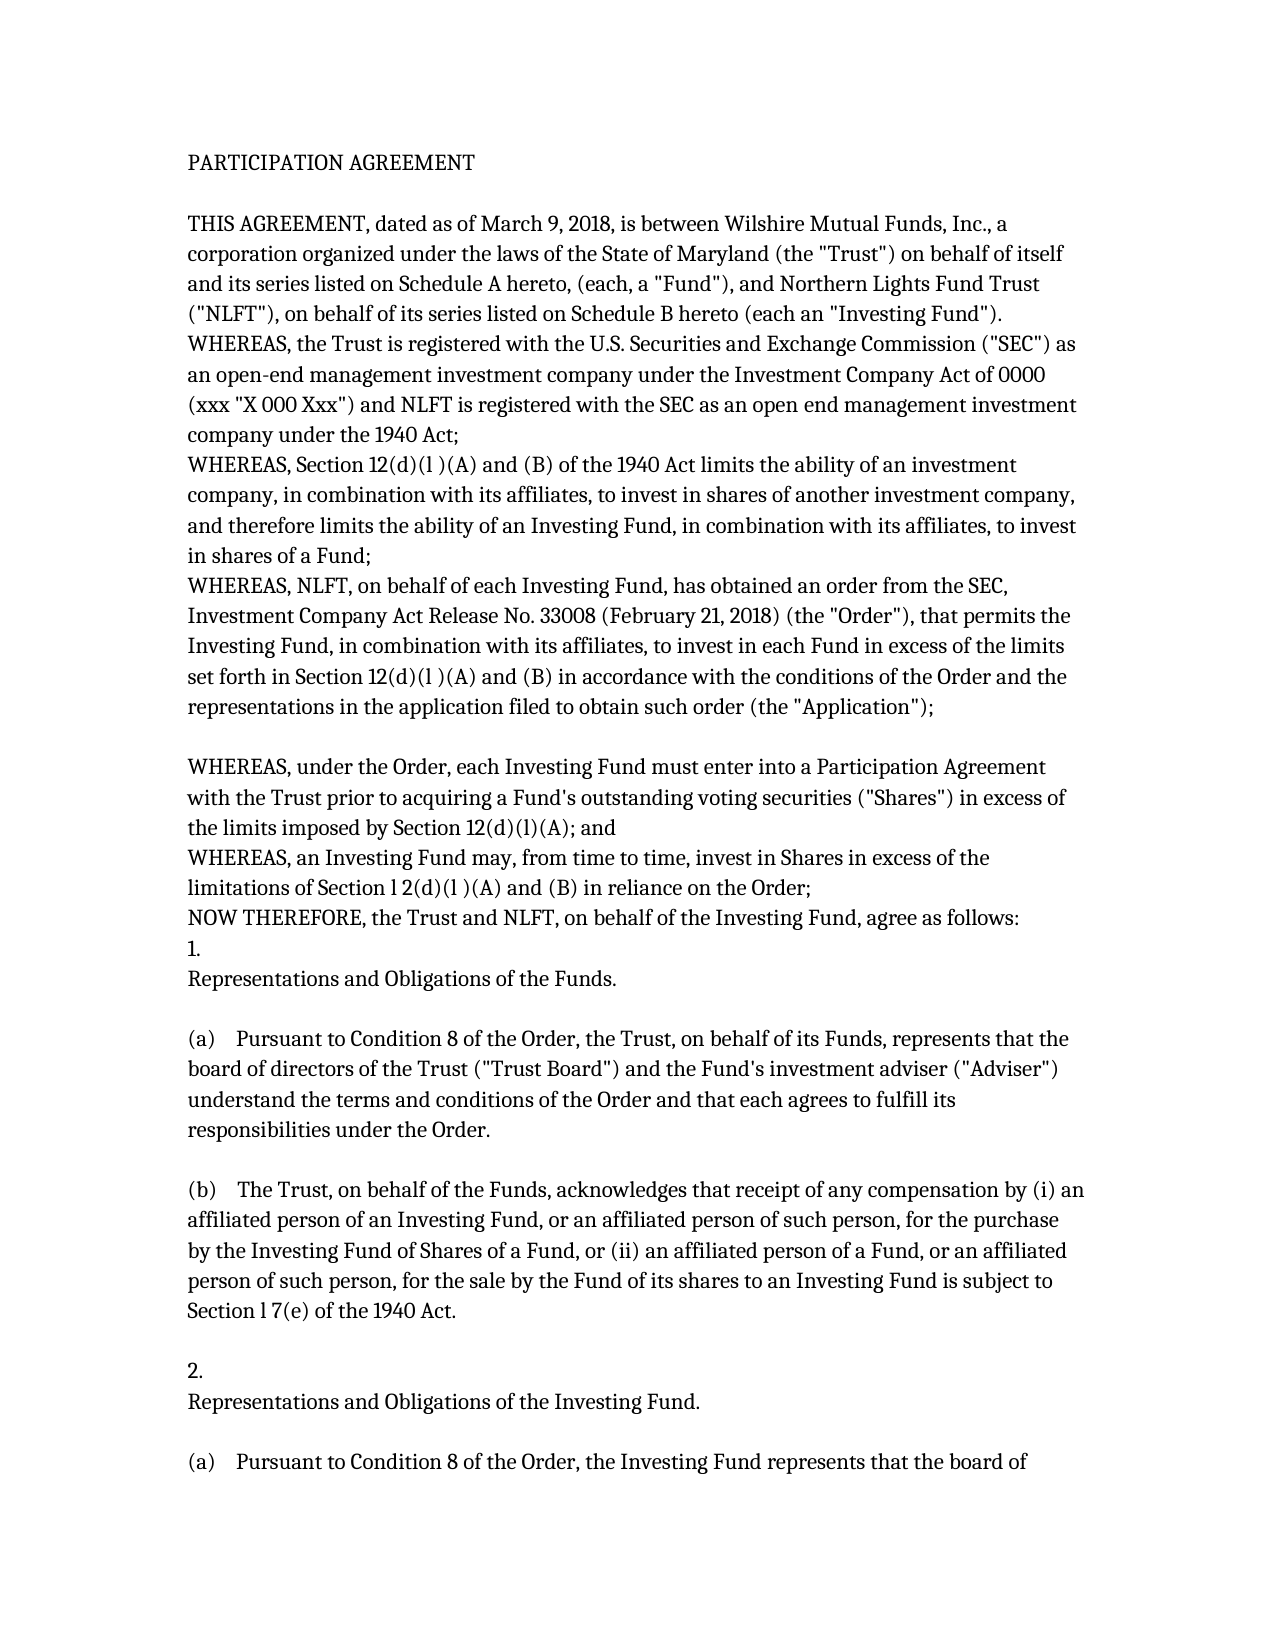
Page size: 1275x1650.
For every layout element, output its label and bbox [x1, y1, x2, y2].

text [187, 150, 1087, 1475]
